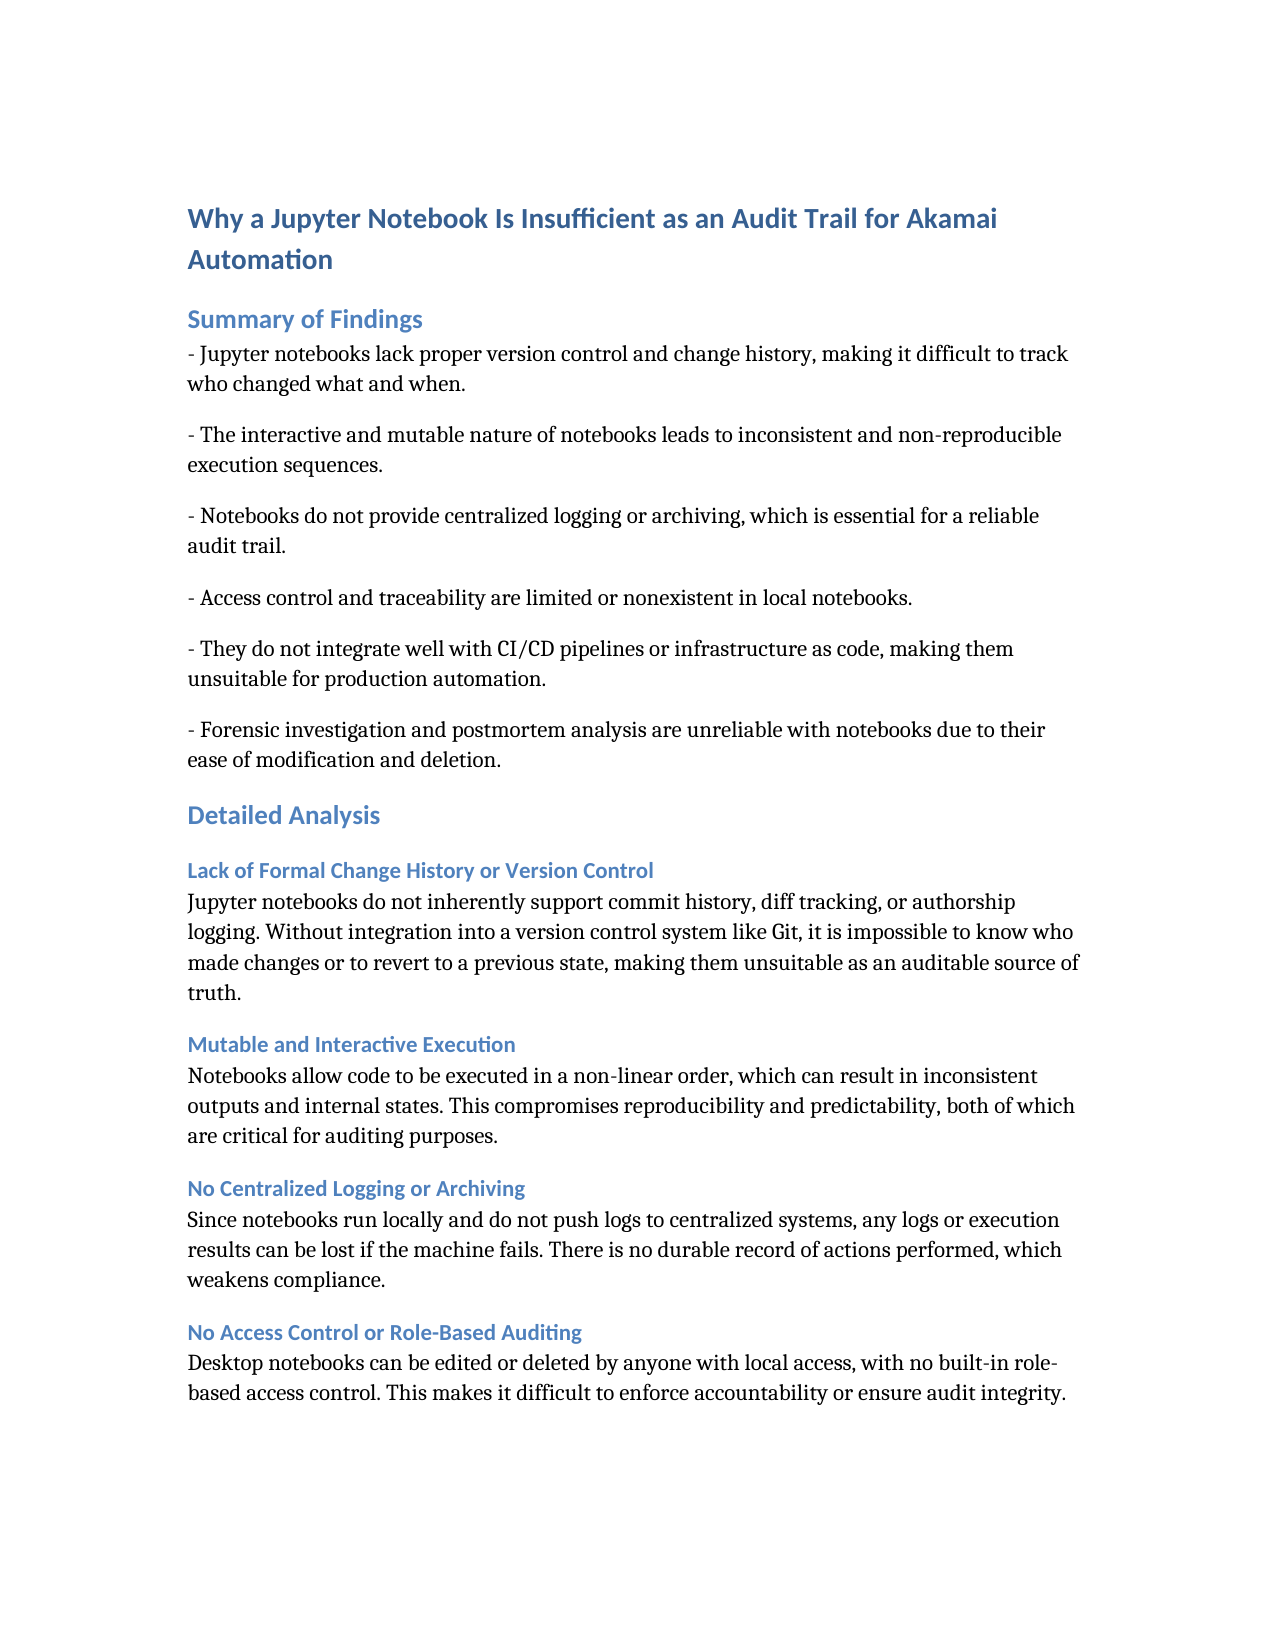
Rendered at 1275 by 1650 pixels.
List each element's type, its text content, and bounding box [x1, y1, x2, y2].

text Jupyter notebooks do not inherently support commit history, diff tracking, or authorship logging. Without integration into a version control system like Git, it is impossible to know who made changes or to revert to a previous state, making them unsuitable as an auditable source of truth. [187, 889, 1087, 1006]
text - They do not integrate well with CI/CD pipelines or infrastructure as code, making them unsuitable for production automation. [187, 635, 1087, 692]
text Notebooks allow code to be executed in a non-linear order, which can result in inconsistent outputs and internal states. This compromises reproducibility and predictability, both of which are critical for auditing purposes. [187, 1063, 1087, 1149]
subtitle No Centralized Logging or Archiving [187, 1174, 1087, 1202]
text - The interactive and mutable nature of notebooks leads to inconsistent and non-reproducible execution sequences. [187, 422, 1087, 478]
subtitle Lack of Formal Change History or Version Control [187, 857, 1087, 885]
text - Access control and traceability are limited or nonexistent in local notebooks. [187, 584, 1087, 611]
text Desktop notebooks can be edited or deleted by anyone with local access, with no built-in role-based access control. This makes it difficult to enforce accountability or ensure audit integrity. [187, 1350, 1087, 1407]
subtitle No Access Control or Role-Based Auditing [187, 1318, 1087, 1346]
text Since notebooks run locally and do not push logs to centralized systems, any logs or execution results can be lost if the machine fails. There is no durable record of actions performed, which weakens compliance. [187, 1206, 1087, 1293]
text - Notebooks do not provide centralized logging or archiving, which is essential for a reliable audit trail. [187, 503, 1087, 560]
text - Forensic investigation and postmortem analysis are unreliable with notebooks due to their ease of modification and deletion. [187, 717, 1087, 773]
subtitle Detailed Analysis [187, 798, 1087, 831]
subtitle Summary of Findings [187, 303, 1087, 336]
text - Jupyter notebooks lack proper version control and change history, making it difficult to track who changed what and when. [187, 341, 1087, 397]
subtitle Why a Jupyter Notebook Is Insufficient as an Audit Trail for Akamai Automation [187, 200, 1087, 277]
subtitle Mutable and Interactive Execution [187, 1031, 1087, 1058]
